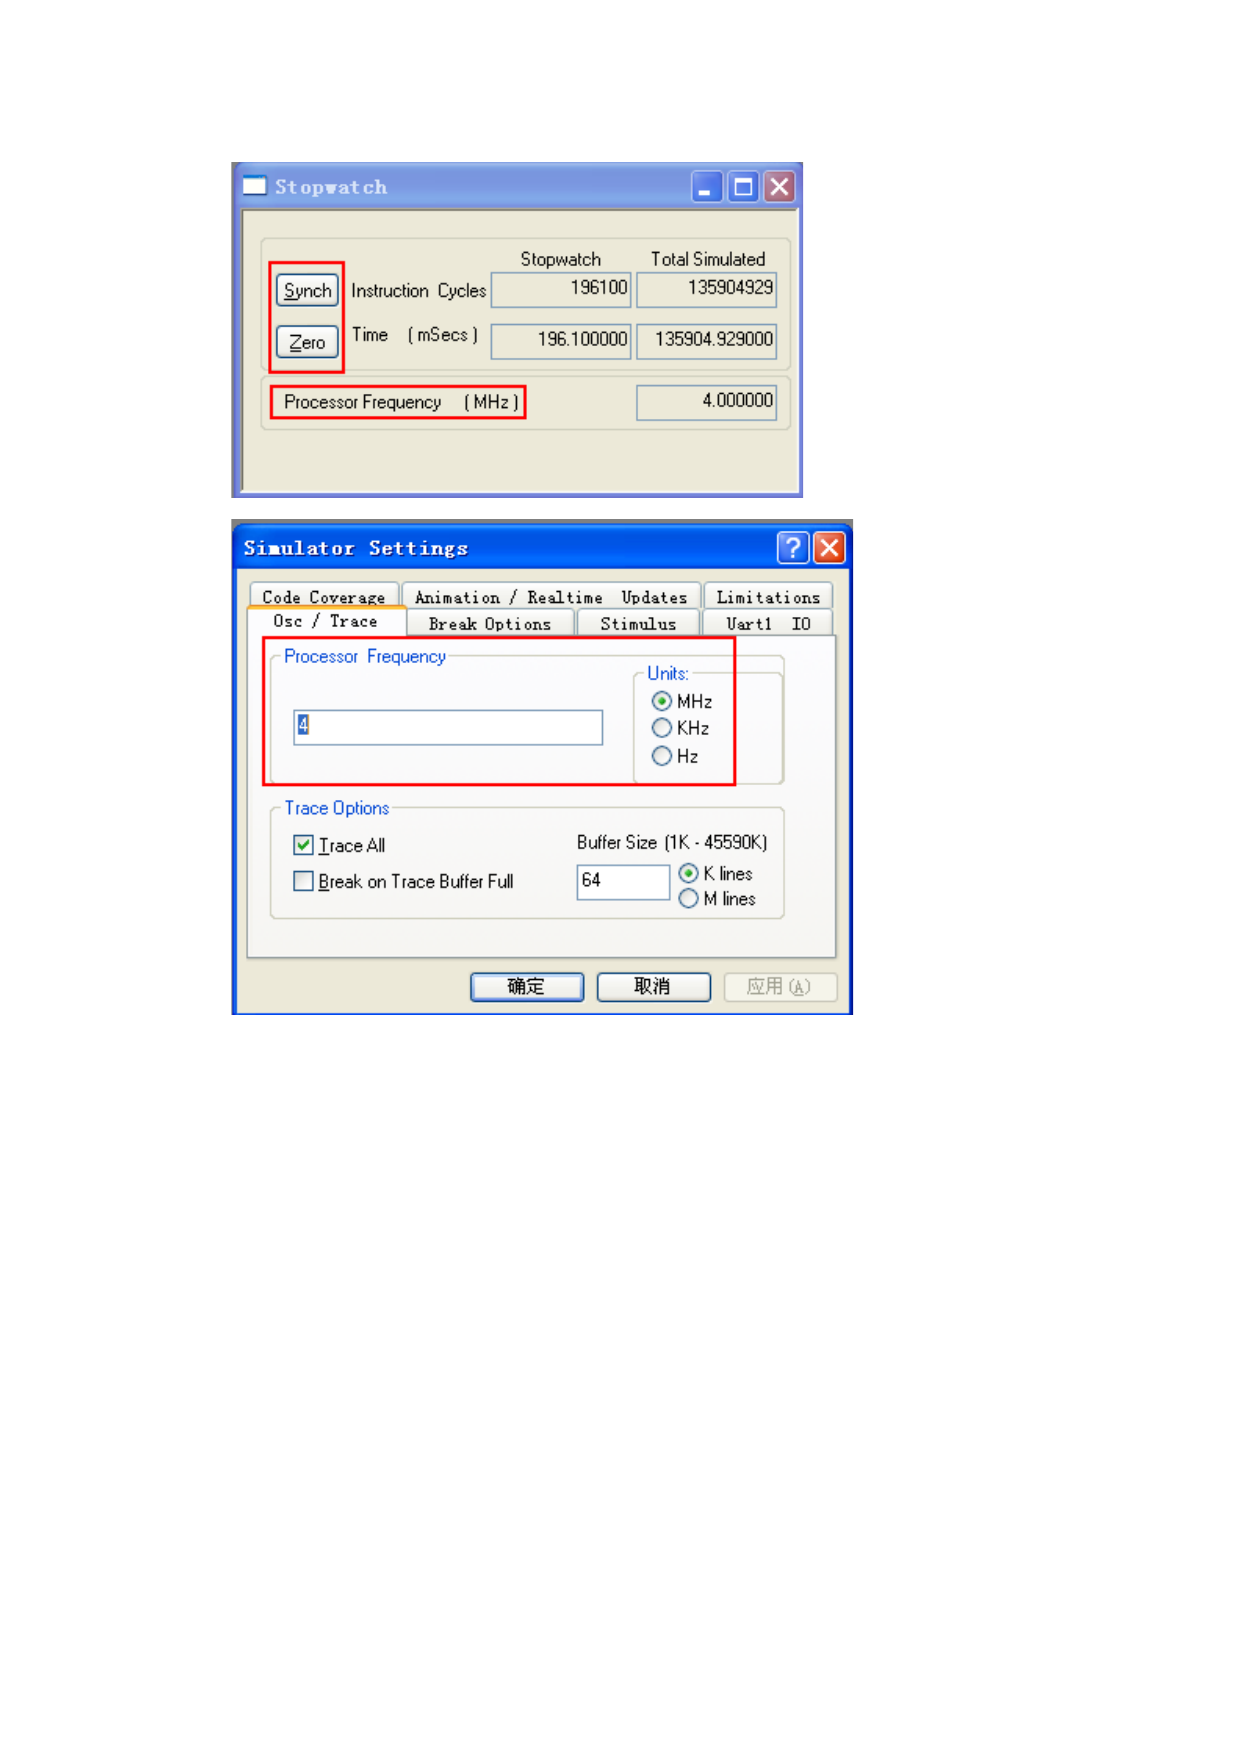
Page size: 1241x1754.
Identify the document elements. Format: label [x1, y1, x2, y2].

picture [231, 162, 804, 498]
picture [231, 519, 854, 1015]
